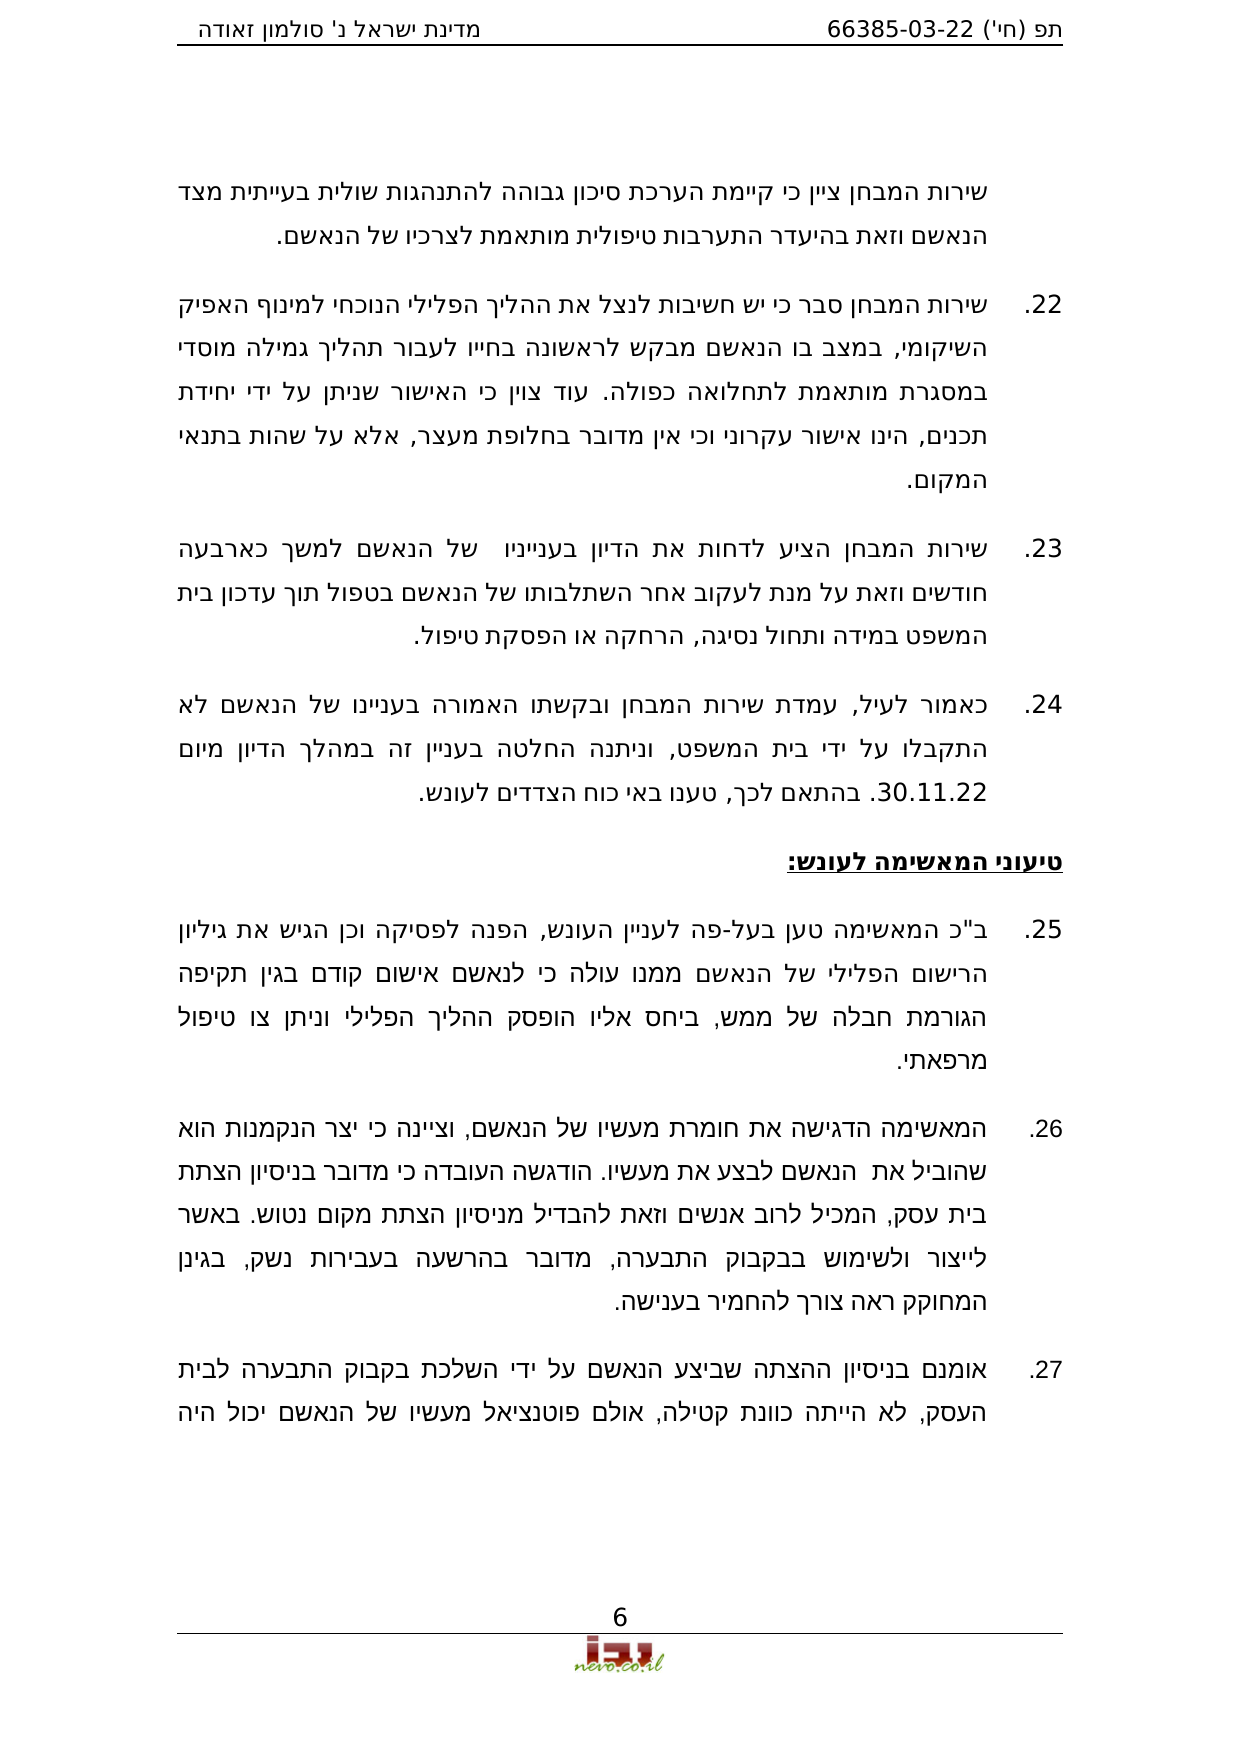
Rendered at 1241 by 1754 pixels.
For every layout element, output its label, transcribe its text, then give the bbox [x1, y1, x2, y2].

text שירות המבחן ציין כי קיימת הערכת סיכון גבוהה להתנהגות שולית בעייתית מצד הנאשם וזאת בהיעדר התערבות טיפולית מותאמת לצרכיו של הנאשם. [177, 177, 988, 250]
text 24. כאמור לעיל, עמדת שירות המבחן ובקשתו האמורה בעניינו של הנאשם לא התקבלו על ידי בית המשפט, וניתנה החלטה בעניין זה במהלך הדיון מיום 30.11.22. בהתאם לכך, טענו באי כוח הצדדים לעונש. [177, 690, 1063, 807]
text 26. המאשימה הדגישה את חומרת מעשיו של הנאשם, וציינה כי יצר הנקמנות הוא שהוביל את הנאשם לבצע את מעשיו. הודגשה העובדה כי מדובר בניסיון הצתת בית עסק, המכיל לרוב אנשים וזאת להבדיל מניסיון הצתת מקום נטוש. באשר לייצור ולשימוש בבקבוק התבערה, מדובר בהרשעה בעבירות נשק, בגינן המחוקק ראה צורך להחמיר בענישה. [177, 1114, 1063, 1316]
text טיעוני המאשימה לעונש: [177, 847, 1063, 876]
picture [574, 1635, 666, 1673]
text 22. שירות המבחן סבר כי יש חשיבות לנצל את ההליך הפלילי הנוכחי למינוף האפיק השיקומי, במצב בו הנאשם מבקש לראשונה בחייו לעבור תהליך גמילה מוסדי במסגרת מותאמת לתחלואה כפולה. עוד צוין כי האישור שניתן על ידי יחידת תכנים, הינו אישור עקרוני וכי אין מדובר בחלופת מעצר, אלא על שהות בתנאי המקום. [177, 290, 1063, 494]
text 25. ב"כ המאשימה טען בעל-פה לעניין העונש, הפנה לפסיקה וכן הגיש את גיליון הרישום הפלילי של הנאשם ממנו עולה כי לנאשם אישום קודם בגין תקיפה הגורמת חבלה של ממש, ביחס אליו הופסק ההליך הפלילי וניתן צו טיפול מרפאתי. [177, 916, 1063, 1075]
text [177, 1355, 1063, 1427]
text 23. שירות המבחן הציע לדחות את הדיון בענייניו של הנאשם למשך כארבעה חודשים וזאת על מנת לעקוב אחר השתלבותו של הנאשם בטפול תוך עדכון בית המשפט במידה ותחול נסיגה, הרחקה או הפסקת טיפול. [177, 534, 1063, 651]
